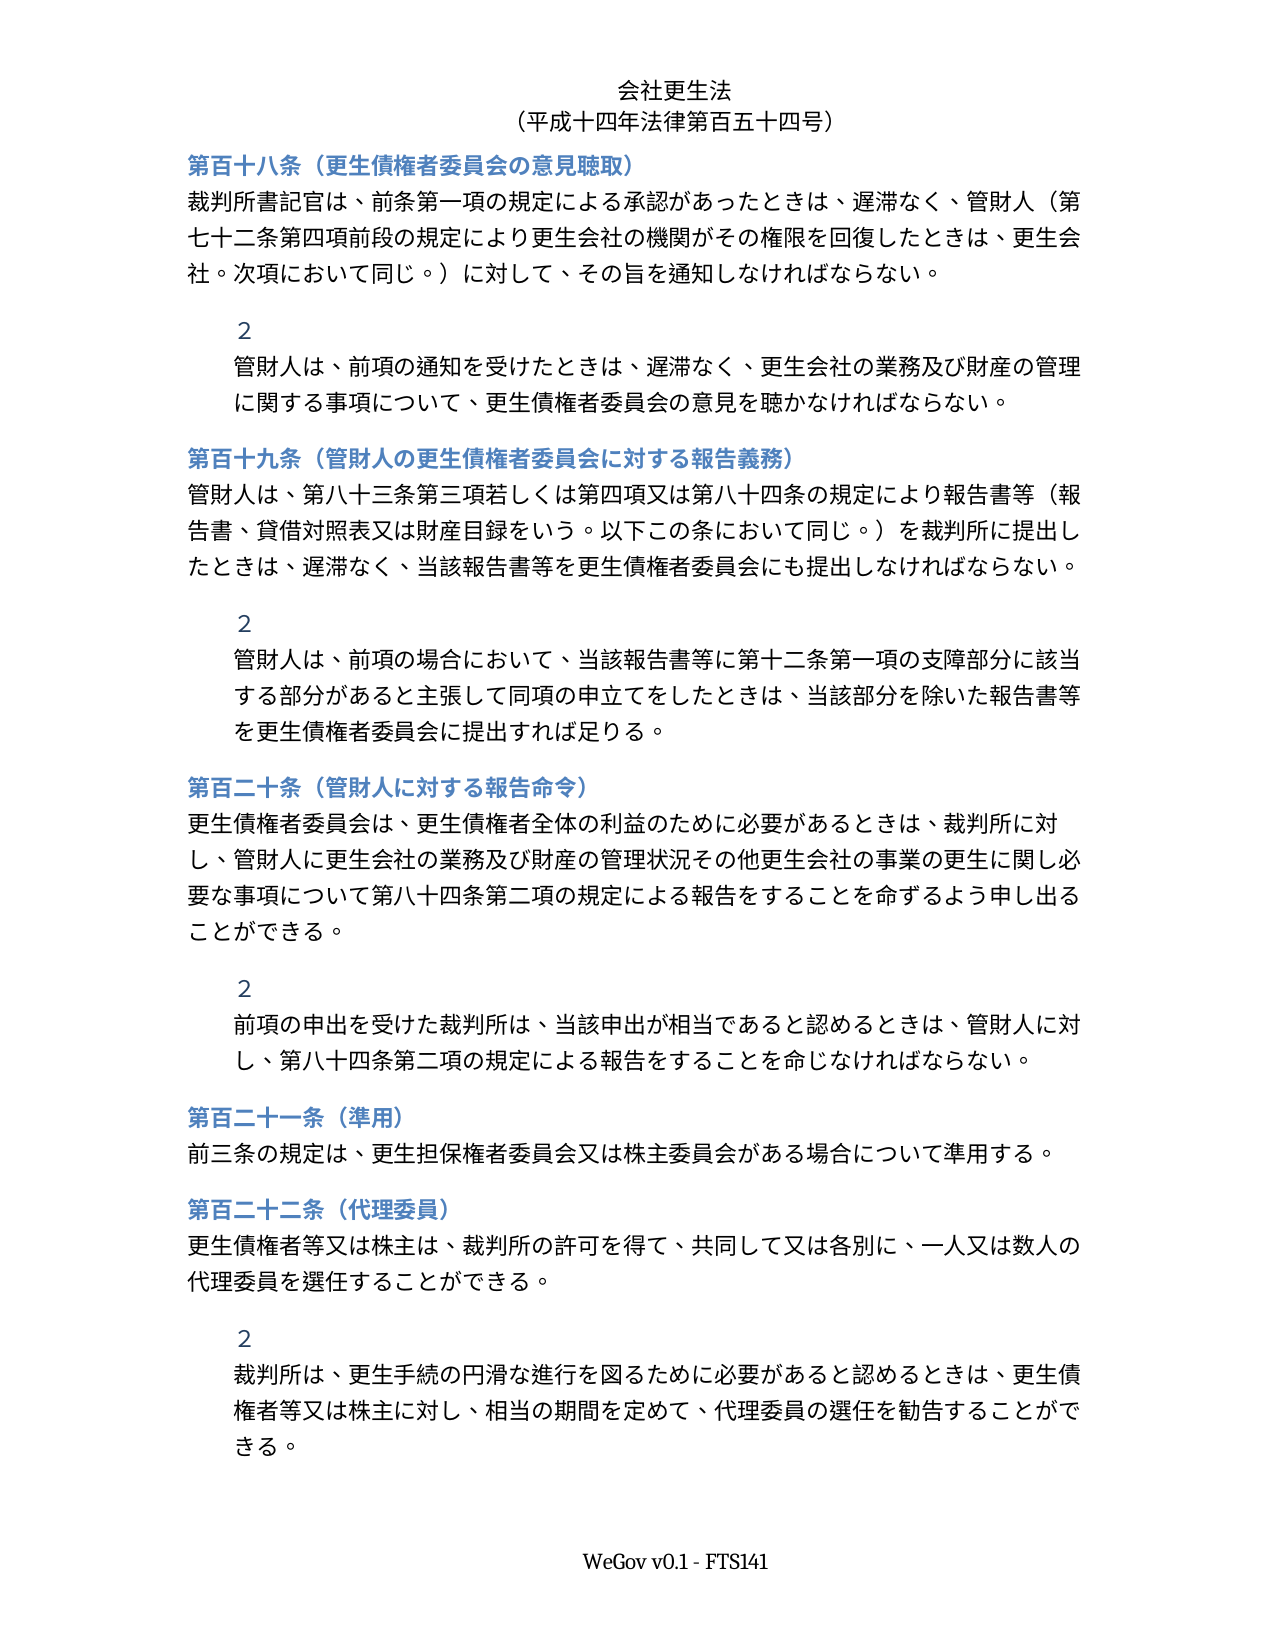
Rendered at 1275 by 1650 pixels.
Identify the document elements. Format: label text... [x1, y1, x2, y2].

subtitle 第百十九条（管財人の更生債権者委員会に対する報告義務） [187, 443, 1087, 474]
text 更生債権者等又は株主は、裁判所の許可を得て、共同して又は各別に、一人又は数人の代理委員を選任することができる。 [187, 1230, 1087, 1297]
subtitle 第百二十一条（準用） [187, 1102, 1087, 1133]
text 管財人は、第八十三条第三項若しくは第四項又は第八十四条の規定により報告書等（報告書、貸借対照表又は財産目録をいう。以下この条において同じ。）を裁判所に提出したときは、遅滞なく、当該報告書等を更生債権者委員会にも提出しなければならない。 [187, 479, 1087, 582]
subtitle 第百二十条（管財人に対する報告命令） [187, 772, 1087, 804]
subtitle ２ [233, 973, 1087, 1004]
text 前三条の規定は、更生担保権者委員会又は株主委員会がある場合について準用する。 [187, 1137, 1087, 1169]
subtitle ２ [233, 314, 1087, 346]
text 管財人は、前項の場合において、当該報告書等に第十二条第一項の支障部分に該当する部分があると主張して同項の申立てをしたときは、当該部分を除いた報告書等を更生債権者委員会に提出すれば足りる。 [233, 644, 1087, 747]
subtitle 第百十八条（更生債権者委員会の意見聴取） [187, 150, 1087, 181]
subtitle ２ [233, 608, 1087, 639]
subtitle ２ [233, 1323, 1087, 1354]
text 前項の申出を受けた裁判所は、当該申出が相当であると認めるときは、管財人に対し、第八十四条第二項の規定による報告をすることを命じなければならない。 [233, 1009, 1087, 1076]
text 裁判所は、更生手続の円滑な進行を図るために必要があると認めるときは、更生債権者等又は株主に対し、相当の期間を定めて、代理委員の選任を勧告することができる。 [233, 1359, 1087, 1462]
text 更生債権者委員会は、更生債権者全体の利益のために必要があるときは、裁判所に対し、管財人に更生会社の業務及び財産の管理状況その他更生会社の事業の更生に関し必要な事項について第八十四条第二項の規定による報告をすることを命ずるよう申し出ることができる。 [187, 808, 1087, 947]
text 管財人は、前項の通知を受けたときは、遅滞なく、更生会社の業務及び財産の管理に関する事項について、更生債権者委員会の意見を聴かなければならない。 [233, 351, 1087, 418]
subtitle 第百二十二条（代理委員） [187, 1194, 1087, 1226]
text 裁判所書記官は、前条第一項の規定による承認があったときは、遅滞なく、管財人（第七十二条第四項前段の規定により更生会社の機関がその権限を回復したときは、更生会社。次項において同じ。）に対して、その旨を通知しなければならない。 [187, 186, 1087, 289]
